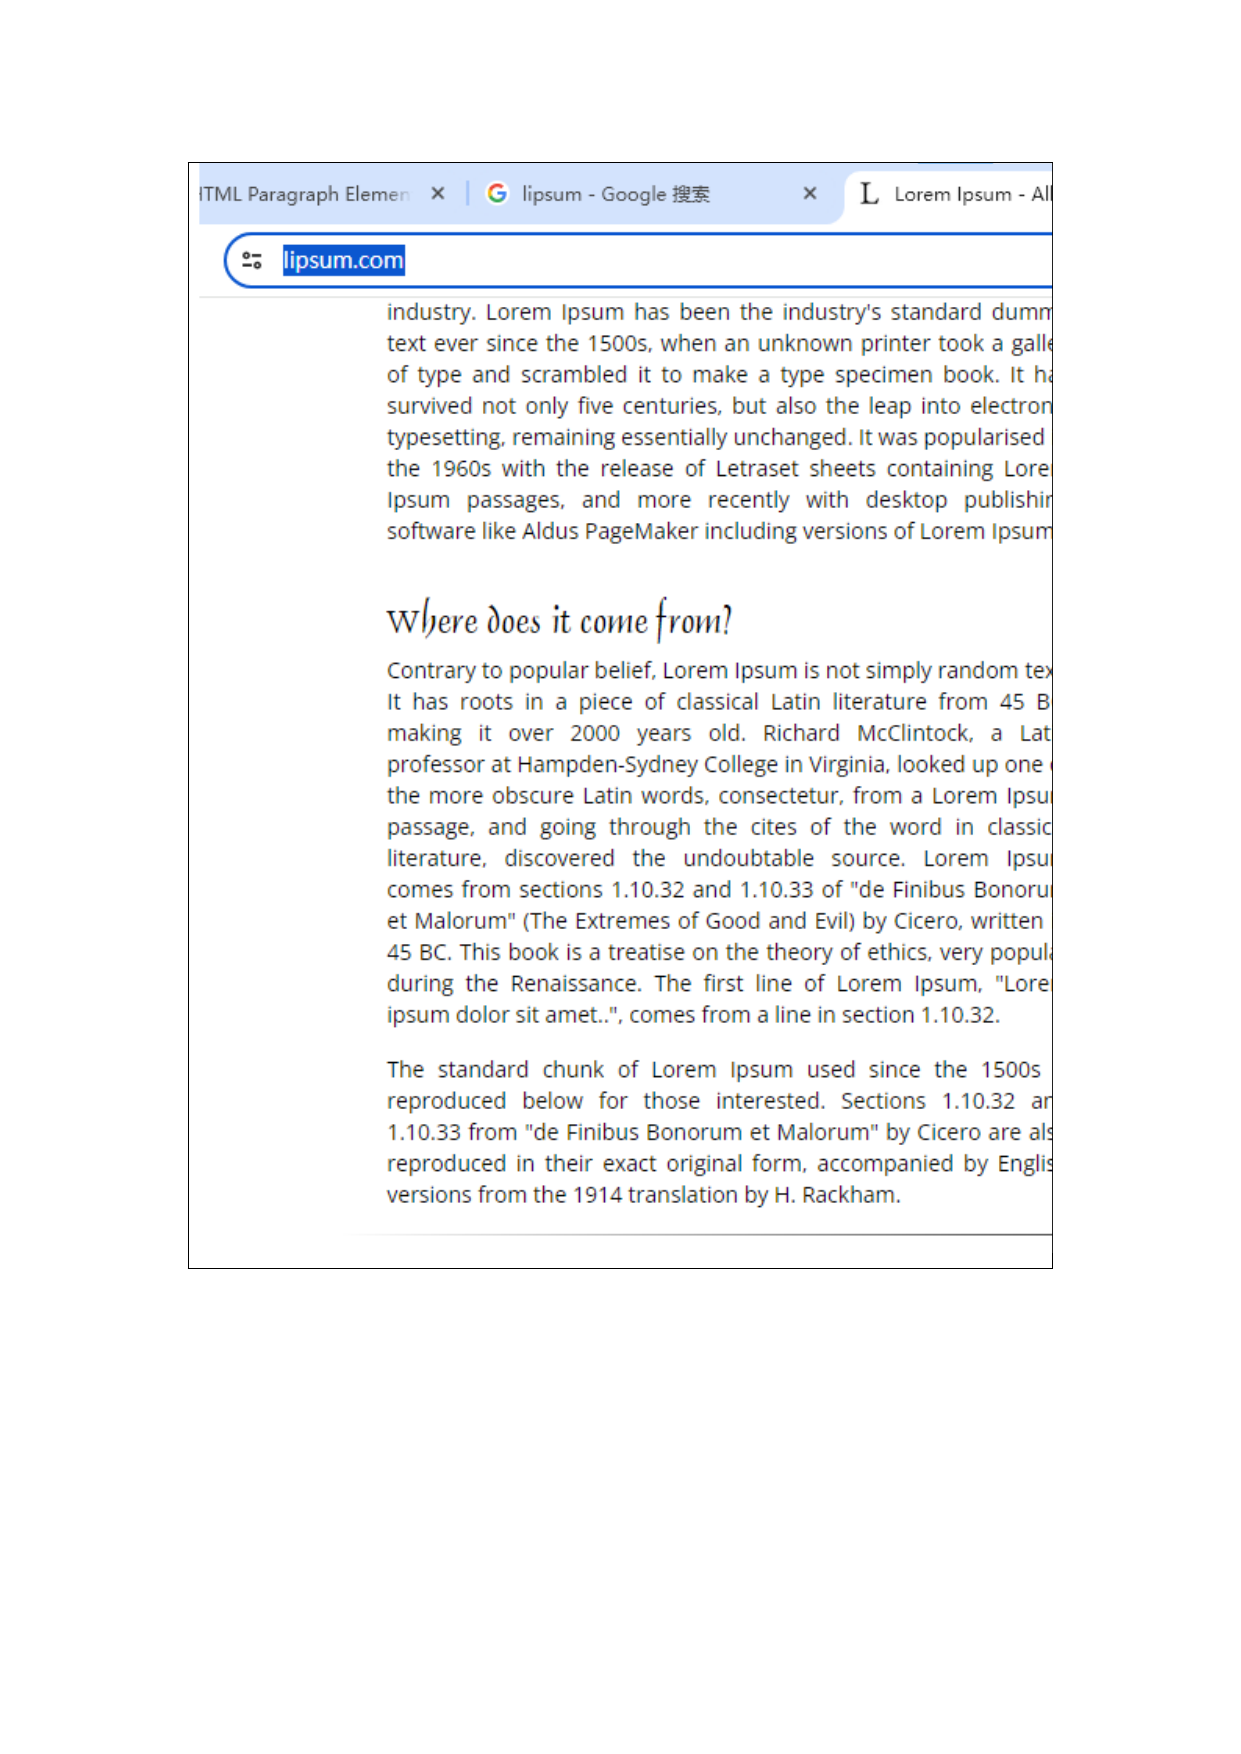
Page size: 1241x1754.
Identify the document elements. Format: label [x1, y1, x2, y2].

table_header [189, 163, 1052, 1268]
picture [199, 163, 1053, 1253]
